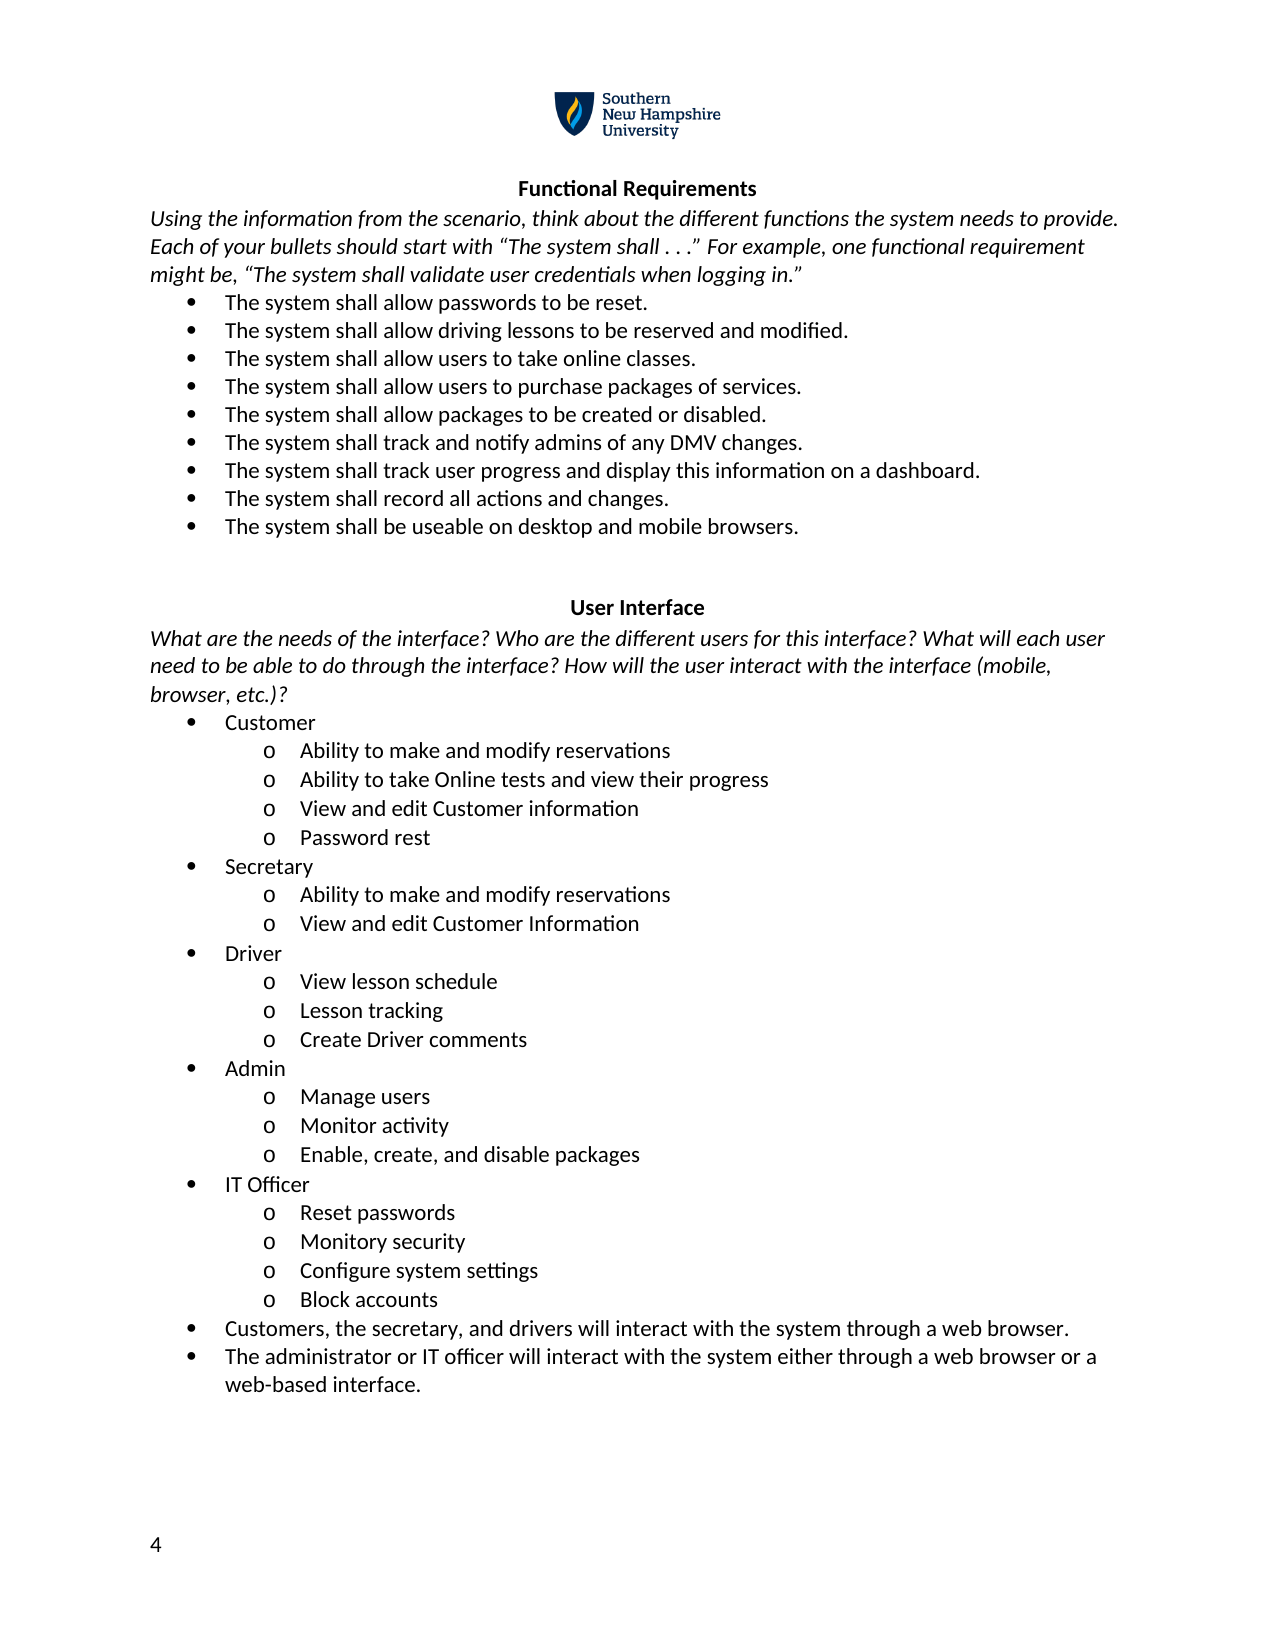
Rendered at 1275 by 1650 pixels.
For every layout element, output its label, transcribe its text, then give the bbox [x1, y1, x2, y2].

list Enable, create, and disable packages [262, 1141, 1125, 1170]
list The system shall allow packages to be created or disabled. [187, 400, 1125, 428]
text What are the needs of the interface? Who are the different users for this interface? What will each user need to be able to do through the interface? How will the user interact with the interface (mobile, browser, etc.)? [150, 624, 1125, 708]
list The system shall allow passwords to be reset. [187, 288, 1125, 316]
list Ability to make and modify reservations [262, 880, 1125, 909]
list The system shall allow driving lessons to be reserved and modified. [187, 316, 1125, 344]
list Monitor activity [262, 1111, 1125, 1141]
list Password rest [262, 823, 1125, 852]
list Driver [187, 939, 1125, 967]
list Block accounts [262, 1285, 1125, 1314]
list The system shall track user progress and display this information on a dashboard. [187, 456, 1125, 484]
list View and edit Customer Information [262, 909, 1125, 939]
list Create Driver comments [262, 1025, 1125, 1054]
subtitle User Interface [150, 593, 1125, 621]
list Customers, the secretary, and drivers will interact with the system through a web browser. [187, 1314, 1125, 1342]
list The administrator or IT officer will interact with the system either through a web browser or a web-based interface. [187, 1342, 1125, 1398]
list Configure system settings [262, 1256, 1125, 1285]
list Admin [187, 1054, 1125, 1082]
list Ability to take Online tests and view their progress [262, 765, 1125, 794]
list Lesson tracking [262, 996, 1125, 1025]
list Manage users [262, 1082, 1125, 1111]
list Ability to make and modify reservations [262, 736, 1125, 765]
list Monitory security [262, 1227, 1125, 1256]
list The system shall allow users to take online classes. [187, 344, 1125, 372]
text Using the information from the scenario, think about the different functions the system needs to provide. Each of your bullets should start with “The system shall . . .” For example, one functional requirement might be, “The system shall validate user credentials when logging in.” [150, 204, 1125, 288]
list The system shall track and notify admins of any DMV changes. [187, 428, 1125, 456]
list View lesson schedule [262, 967, 1125, 996]
picture [546, 75, 729, 154]
list The system shall allow users to purchase packages of services. [187, 372, 1125, 400]
list Reset passwords [262, 1198, 1125, 1227]
list The system shall record all actions and changes. [187, 484, 1125, 512]
list IT Officer [187, 1170, 1125, 1198]
list View and edit Customer information [262, 794, 1125, 823]
list The system shall be useable on desktop and mobile browsers. [187, 512, 1125, 540]
list Customer [187, 708, 1125, 736]
list Secretary [187, 852, 1125, 880]
subtitle Functional Requirements [150, 174, 1125, 202]
